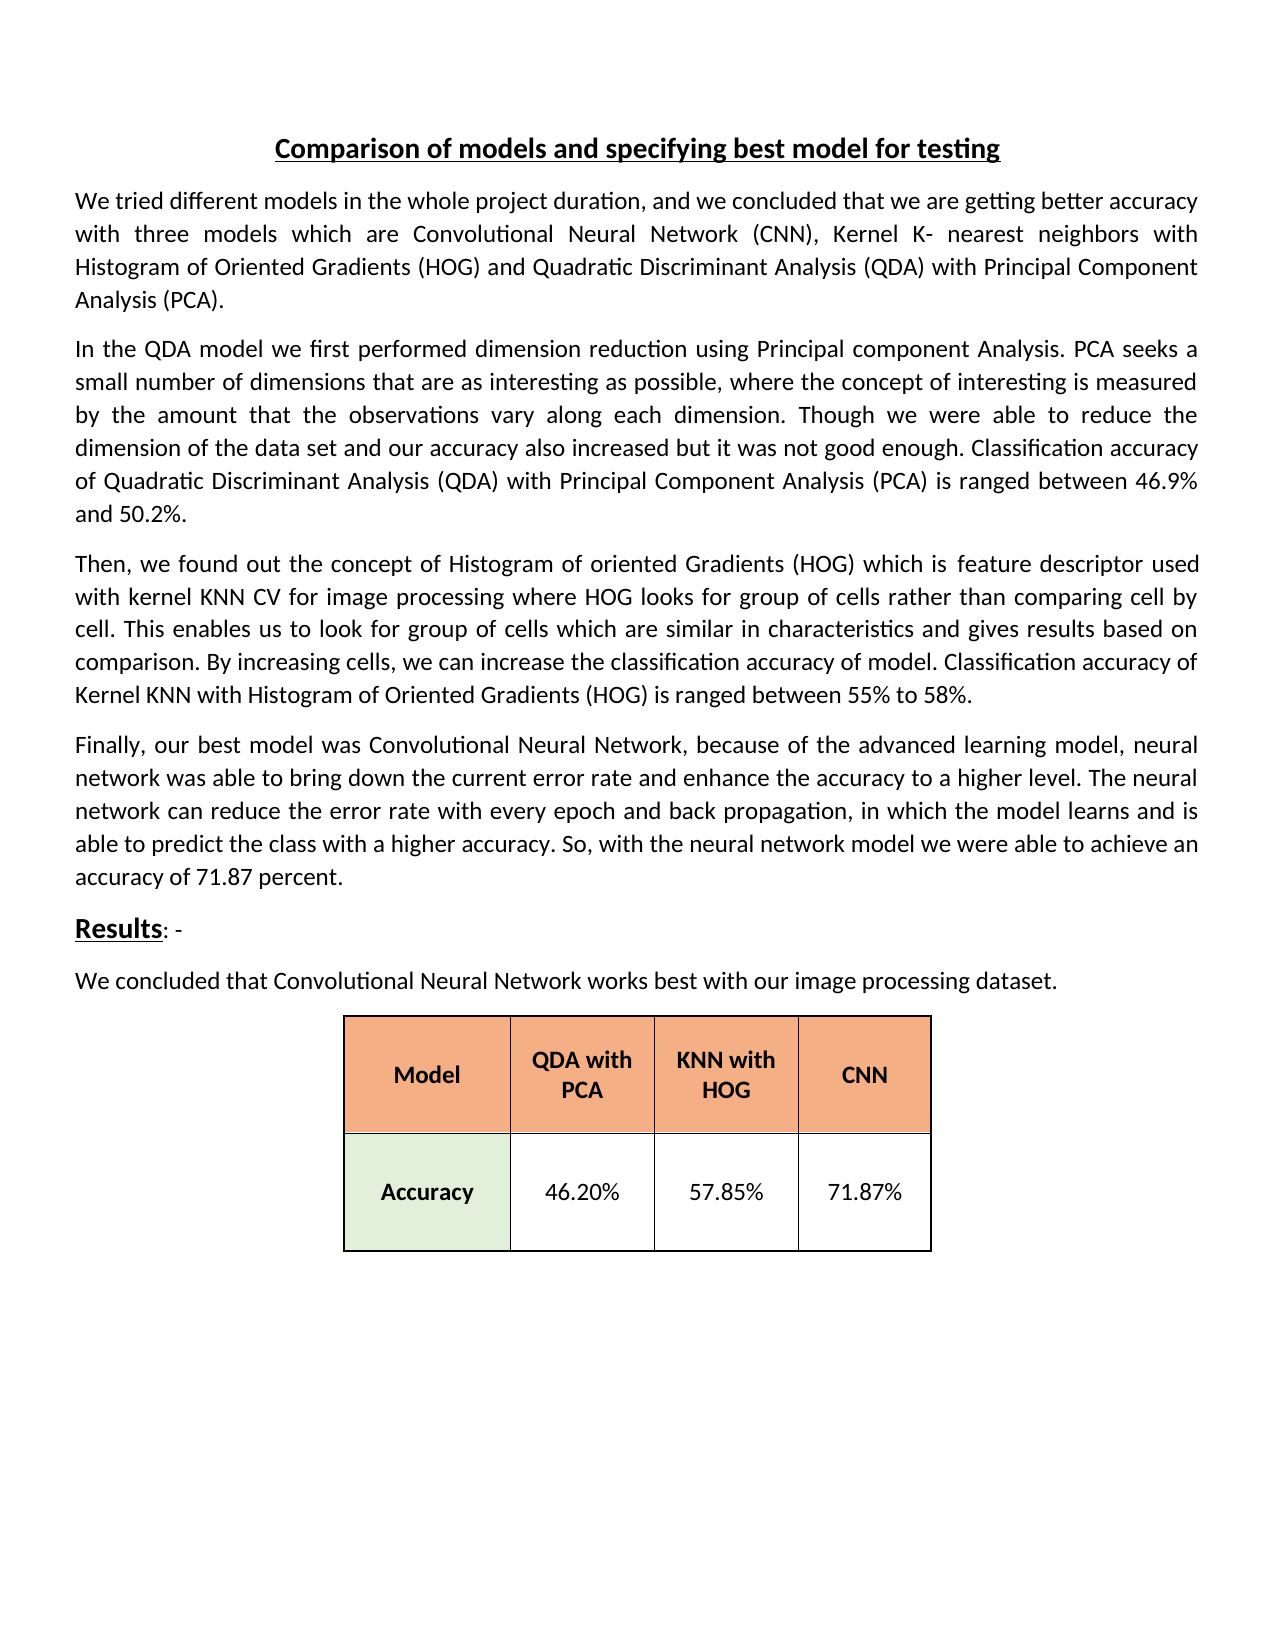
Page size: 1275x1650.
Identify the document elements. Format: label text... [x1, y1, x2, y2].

table_header Model [345, 1017, 510, 1132]
text Finally, our best model was Convolutional Neural Network, because of the advanced learning model, neural network was able to bring down the current error rate and enhance the accuracy to a higher level. The neural network can reduce the error rate with every epoch and back propagation, in which the model learns and is able to predict the class with a higher accuracy. So, with the neural network model we were able to achieve an accuracy of 71.87 percent. [75, 729, 1200, 891]
text We tried different models in the whole project duration, and we concluded that we are getting better accuracy with three models which are Convolutional Neural Network (CNN), Kernel K- nearest neighbors with Histogram of Oriented Gradients (HOG) and Quadratic Discriminant Analysis (QDA) with Principal Component Analysis (PCA). [75, 185, 1200, 314]
text In the QDA model we first performed dimension reduction using Principal component Analysis. PCA seeks a small number of dimensions that are as interesting as possible, where the concept of interesting is measured by the amount that the observations vary along each dimension. Though we were able to reduce the dimension of the data set and our accuracy also increased but it was not good enough. Classification accuracy of Quadratic Discriminant Analysis (QDA) with Principal Component Analysis (PCA) is ranged between 46.9% and 50.2%. [75, 333, 1200, 529]
table_header KNN with HOG [655, 1017, 798, 1132]
table_cell 71.87% [799, 1134, 930, 1250]
table_cell Accuracy [345, 1134, 510, 1250]
table_header CNN [799, 1017, 930, 1132]
table_cell 46.20% [511, 1134, 654, 1250]
table_header QDA with PCA [511, 1017, 654, 1132]
text We concluded that Convolutional Neural Network works best with our image processing dataset. [75, 965, 1200, 996]
text Results: - [75, 910, 1200, 946]
table_cell 57.85% [655, 1134, 798, 1250]
text Comparison of models and specifying best model for testing [75, 130, 1200, 166]
text Then, we found out the concept of Histogram of oriented Gradients (HOG) which is feature descriptor used with kernel KNN CV for image processing where HOG looks for group of cells rather than comparing cell by cell. This enables us to look for group of cells which are similar in characteristics and gives results based on comparison. By increasing cells, we can increase the classification accuracy of model. Classification accuracy of Kernel KNN with Histogram of Oriented Gradients (HOG) is ranged between 55% to 58%. [75, 548, 1200, 710]
